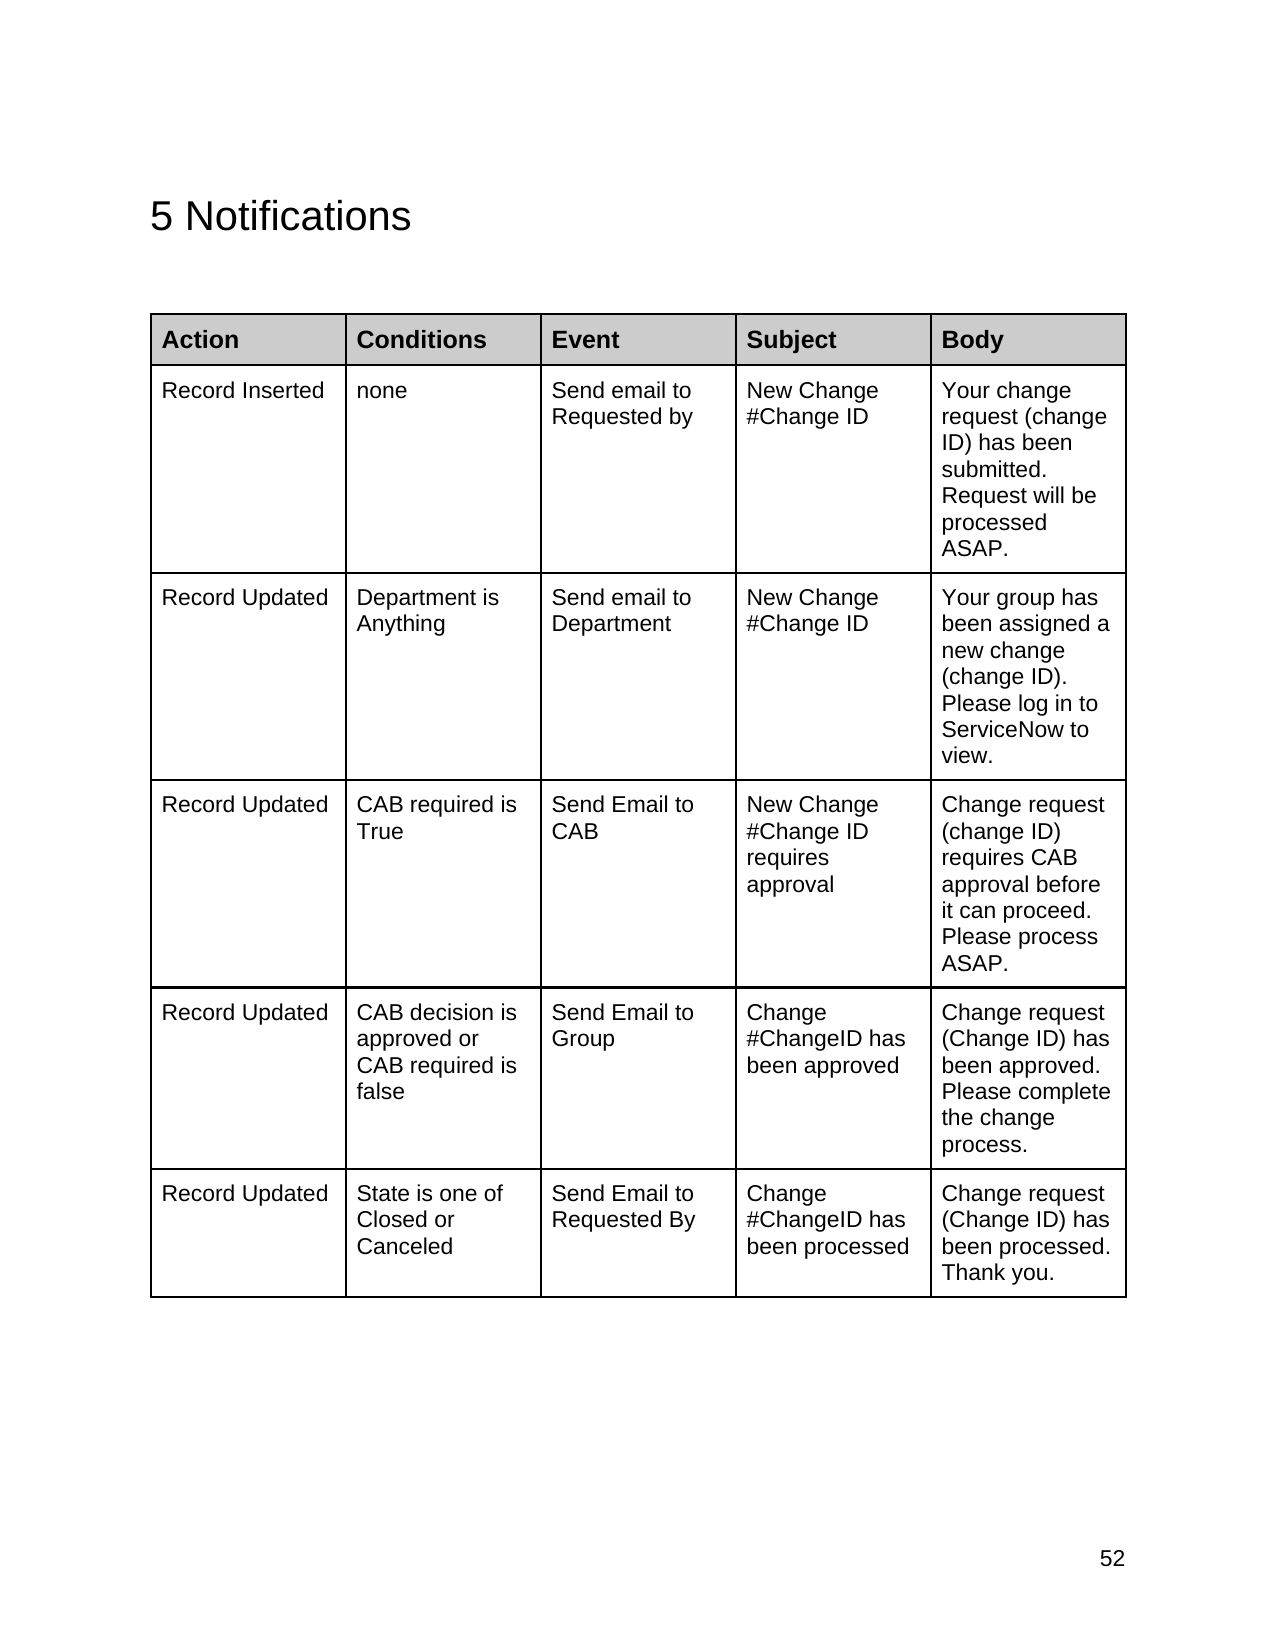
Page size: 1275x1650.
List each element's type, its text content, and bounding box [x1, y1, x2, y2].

table_cell CAB required is True [347, 781, 540, 986]
table_header Conditions [347, 315, 540, 364]
table_cell Your group has been assigned a new change (change ID). Please log in to ServiceNow to view. [932, 574, 1125, 779]
table_cell Record Updated [152, 1170, 345, 1296]
table_cell New Change #Change ID [737, 574, 930, 779]
table_cell Change request (Change ID) has been approved. Please complete the change process. [932, 989, 1125, 1167]
table_cell Change #ChangeID has been approved [737, 989, 930, 1167]
table_cell Your change request (change ID) has been submitted. Request will be processed ASAP. [932, 366, 1125, 572]
table_cell Send email to Requested by [542, 366, 735, 572]
table_cell Record Inserted [152, 366, 345, 572]
table_cell Send Email to Group [542, 989, 735, 1167]
table_cell Department is Anything [347, 574, 540, 779]
table_cell Record Updated [152, 781, 345, 986]
table_header Body [932, 315, 1125, 364]
table_header Action [152, 315, 345, 364]
table_cell Change request (Change ID) has been processed. Thank you. [932, 1170, 1125, 1296]
table_cell New Change #Change ID [737, 366, 930, 572]
table_cell Send email to Department [542, 574, 735, 779]
table_cell New Change #Change ID requires approval [737, 781, 930, 986]
table_cell Record Updated [152, 574, 345, 779]
table_cell Change request (change ID) requires CAB approval before it can proceed. Please process ASAP. [932, 781, 1125, 986]
table_cell Change #ChangeID has been processed [737, 1170, 930, 1296]
table_cell none [347, 366, 540, 572]
table_header Subject [737, 315, 930, 364]
table_header Event [542, 315, 735, 364]
subtitle 5 Notifications [150, 192, 1125, 239]
table_cell Send Email to Requested By [542, 1170, 735, 1296]
table_cell CAB decision is approved or CAB required is false [347, 989, 540, 1167]
table_cell Send Email to CAB [542, 781, 735, 986]
table_cell Record Updated [152, 989, 345, 1167]
table_cell State is one of Closed or Canceled [347, 1170, 540, 1296]
